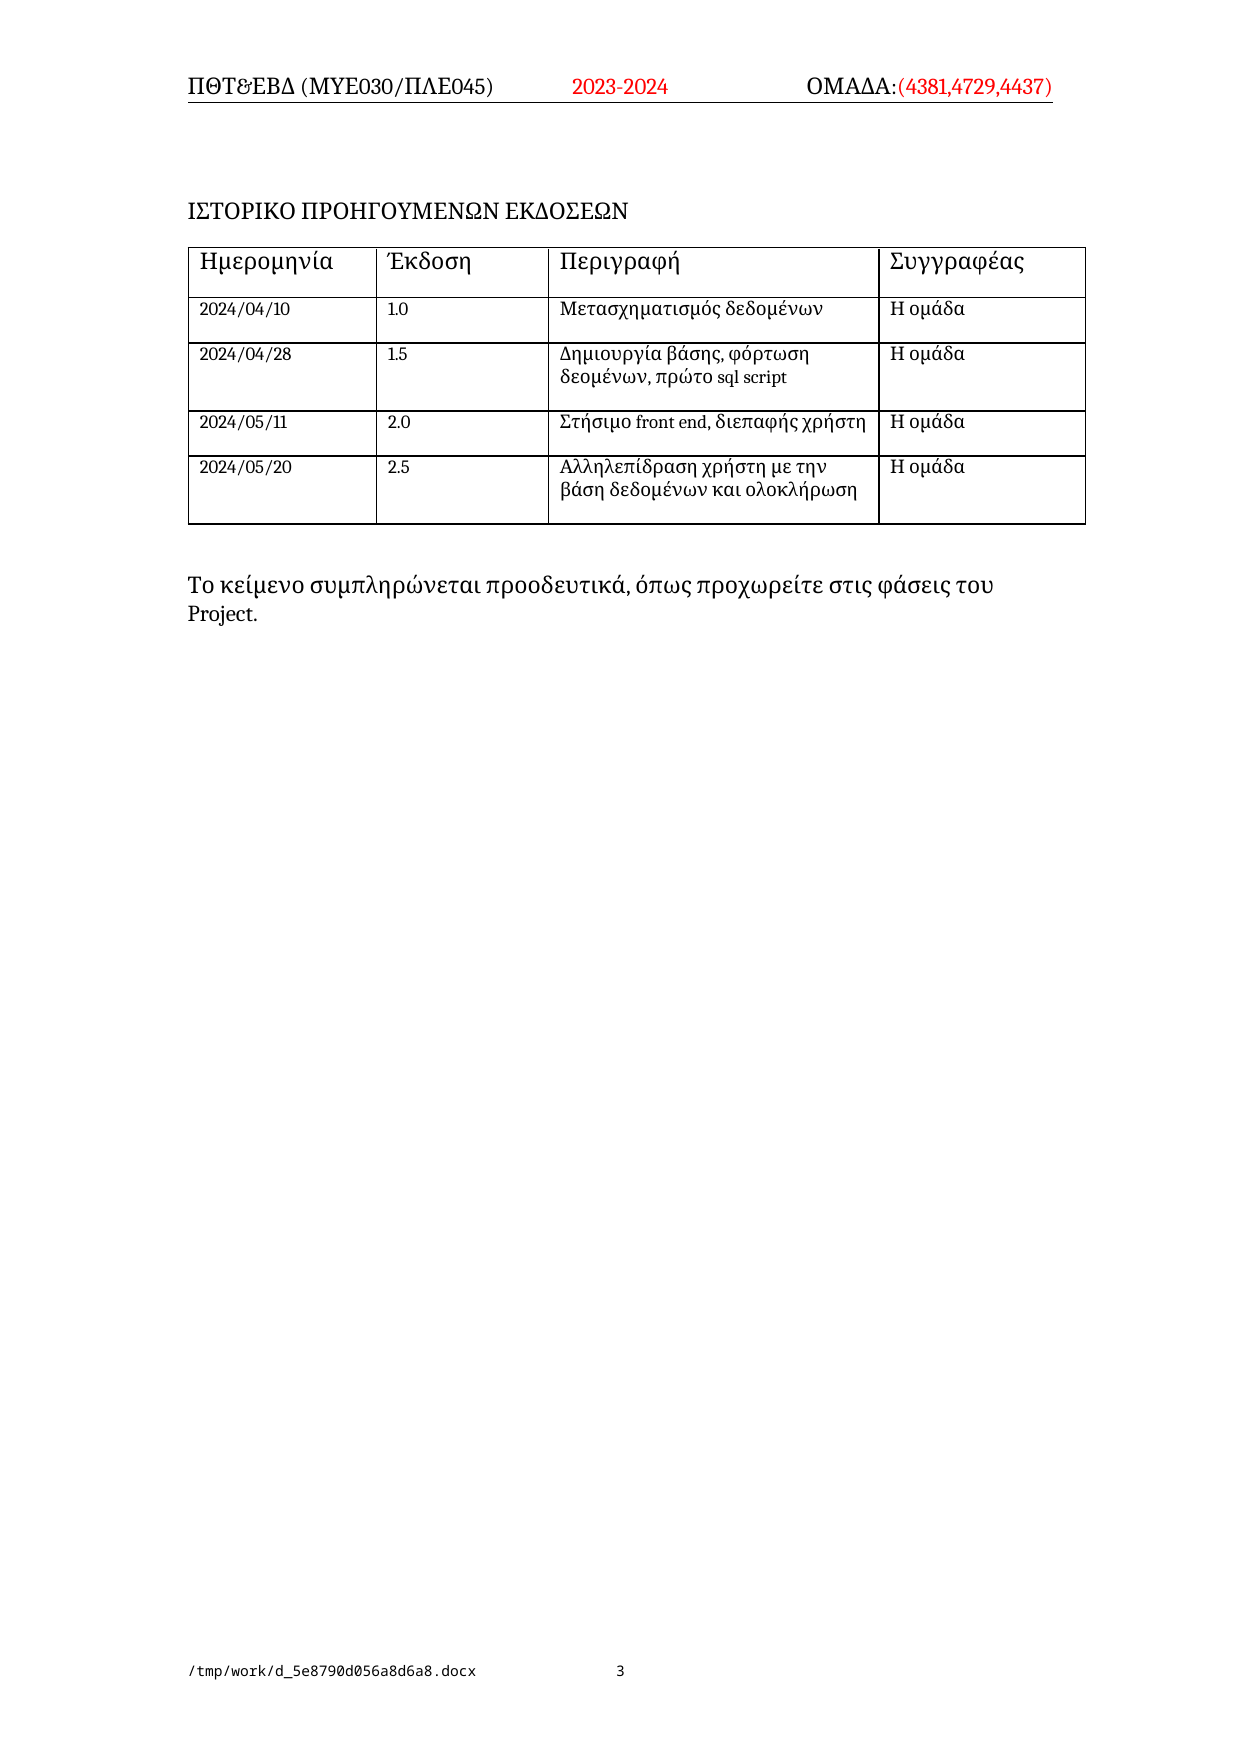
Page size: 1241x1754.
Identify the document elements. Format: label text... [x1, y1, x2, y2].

table_cell Δημιουργία βάσης, φόρτωση δεομένων, πρώτο sql script [549, 344, 878, 410]
table_cell 2024/05/20 [189, 457, 376, 523]
table_cell 2.5 [377, 457, 548, 523]
table_cell Η ομάδα [880, 412, 1085, 455]
table_cell Η ομάδα [880, 344, 1085, 410]
table_cell 2024/05/11 [189, 412, 376, 455]
table_cell Η ομάδα [880, 457, 1085, 523]
table_cell 1.5 [377, 344, 548, 410]
table_cell 2.0 [377, 412, 548, 455]
table_cell Μετασχηματισμός δεδομένων [549, 298, 878, 342]
table_header Περιγραφή [549, 248, 879, 297]
table_header Έκδοση [377, 248, 548, 297]
table_header Συγγραφέας [880, 248, 1085, 297]
table_header Ημερομηνία [189, 248, 376, 297]
text Το κείμενο συμπληρώνεται προοδευτικά, όπως προχωρείτε στις φάσεις του Project. [187, 573, 1053, 627]
table_cell Αλληλεπίδραση χρήστη με την βάση δεδομένων και ολοκλήρωση [549, 457, 878, 523]
table_cell Η ομάδα [880, 298, 1085, 342]
text ΙΣΤΟΡΙΚΟ ΠΡΟΗΓΟΥΜΕΝΩΝ ΕΚΔΟΣΕΩΝ [187, 198, 1053, 225]
table_cell 1.0 [377, 298, 548, 342]
table_cell 2024/04/28 [189, 344, 376, 410]
table_cell Στήσιμο front end, διεπαφής χρήστη [549, 412, 878, 455]
table_cell 2024/04/10 [189, 298, 376, 342]
